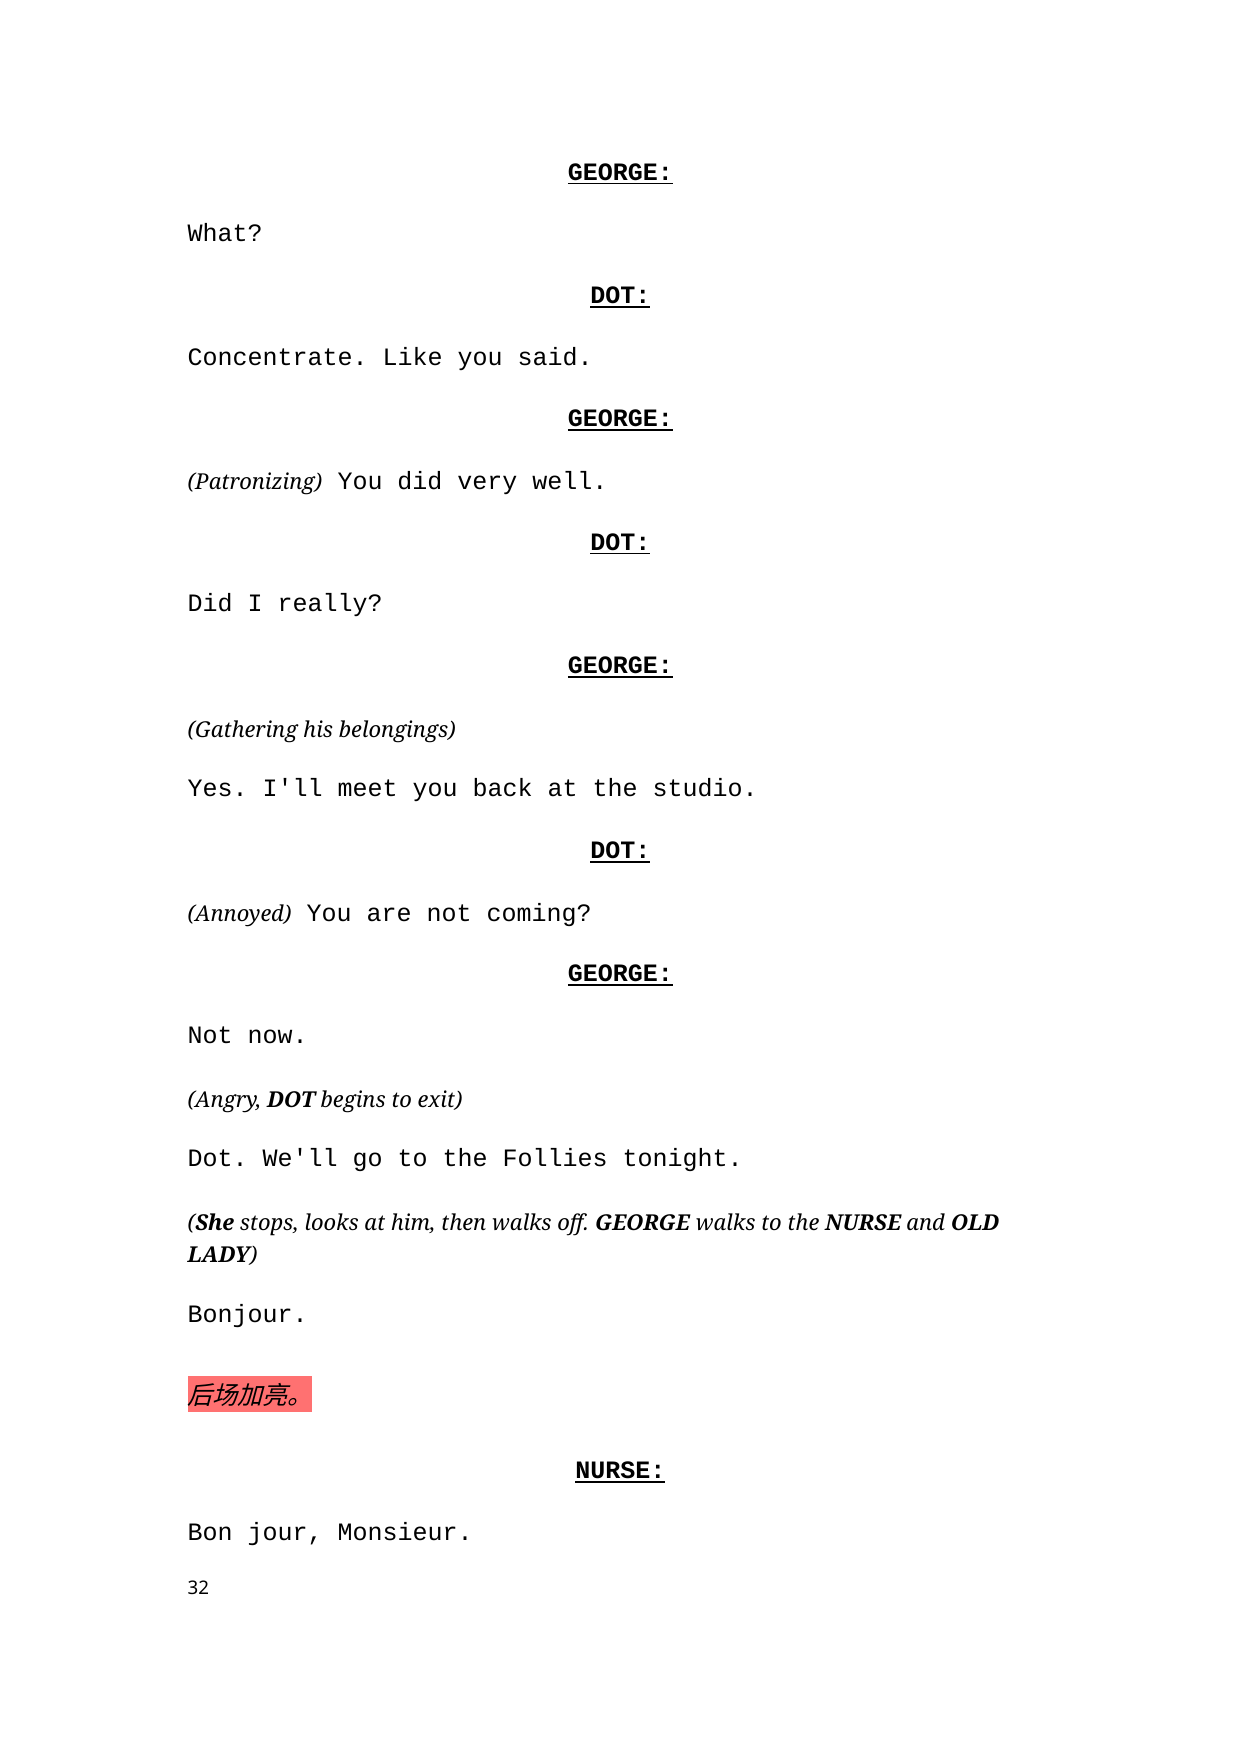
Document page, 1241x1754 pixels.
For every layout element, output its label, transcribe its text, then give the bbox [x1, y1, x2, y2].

text NURSE: [187, 1456, 1053, 1488]
text Bon jour, Monsieur. [187, 1517, 1053, 1550]
text Dot. We'll go to the Follies tonight. [187, 1144, 1053, 1176]
text DOT: [187, 281, 1053, 313]
text (Patronizing) You did very well. [187, 466, 1053, 498]
text Yes. I'll meet you back at the studio. [187, 774, 1053, 806]
text (Annoyed) You are not coming? [187, 897, 1053, 930]
text Not now. [187, 1021, 1053, 1053]
text GEORGE: [187, 404, 1053, 436]
text GEORGE: [187, 959, 1053, 991]
text GEORGE: [187, 651, 1053, 683]
text (She stops, looks at him, then walks off. GEORGE walks to the NURSE and OLD LADY) [187, 1206, 1053, 1271]
text Concentrate. Like you said. [187, 342, 1053, 375]
text Bonjour. [187, 1300, 1053, 1332]
text Dot: [187, 527, 1053, 560]
text (Angry, DOT begins to exit) [187, 1082, 1053, 1115]
text What? [187, 219, 1053, 251]
text DOT: [187, 836, 1053, 868]
text (Gathering his belongings) [187, 712, 1053, 745]
text GEORGE: [187, 157, 1053, 190]
text Did I really? [187, 589, 1053, 621]
text 后场加亮。 [187, 1361, 1053, 1426]
